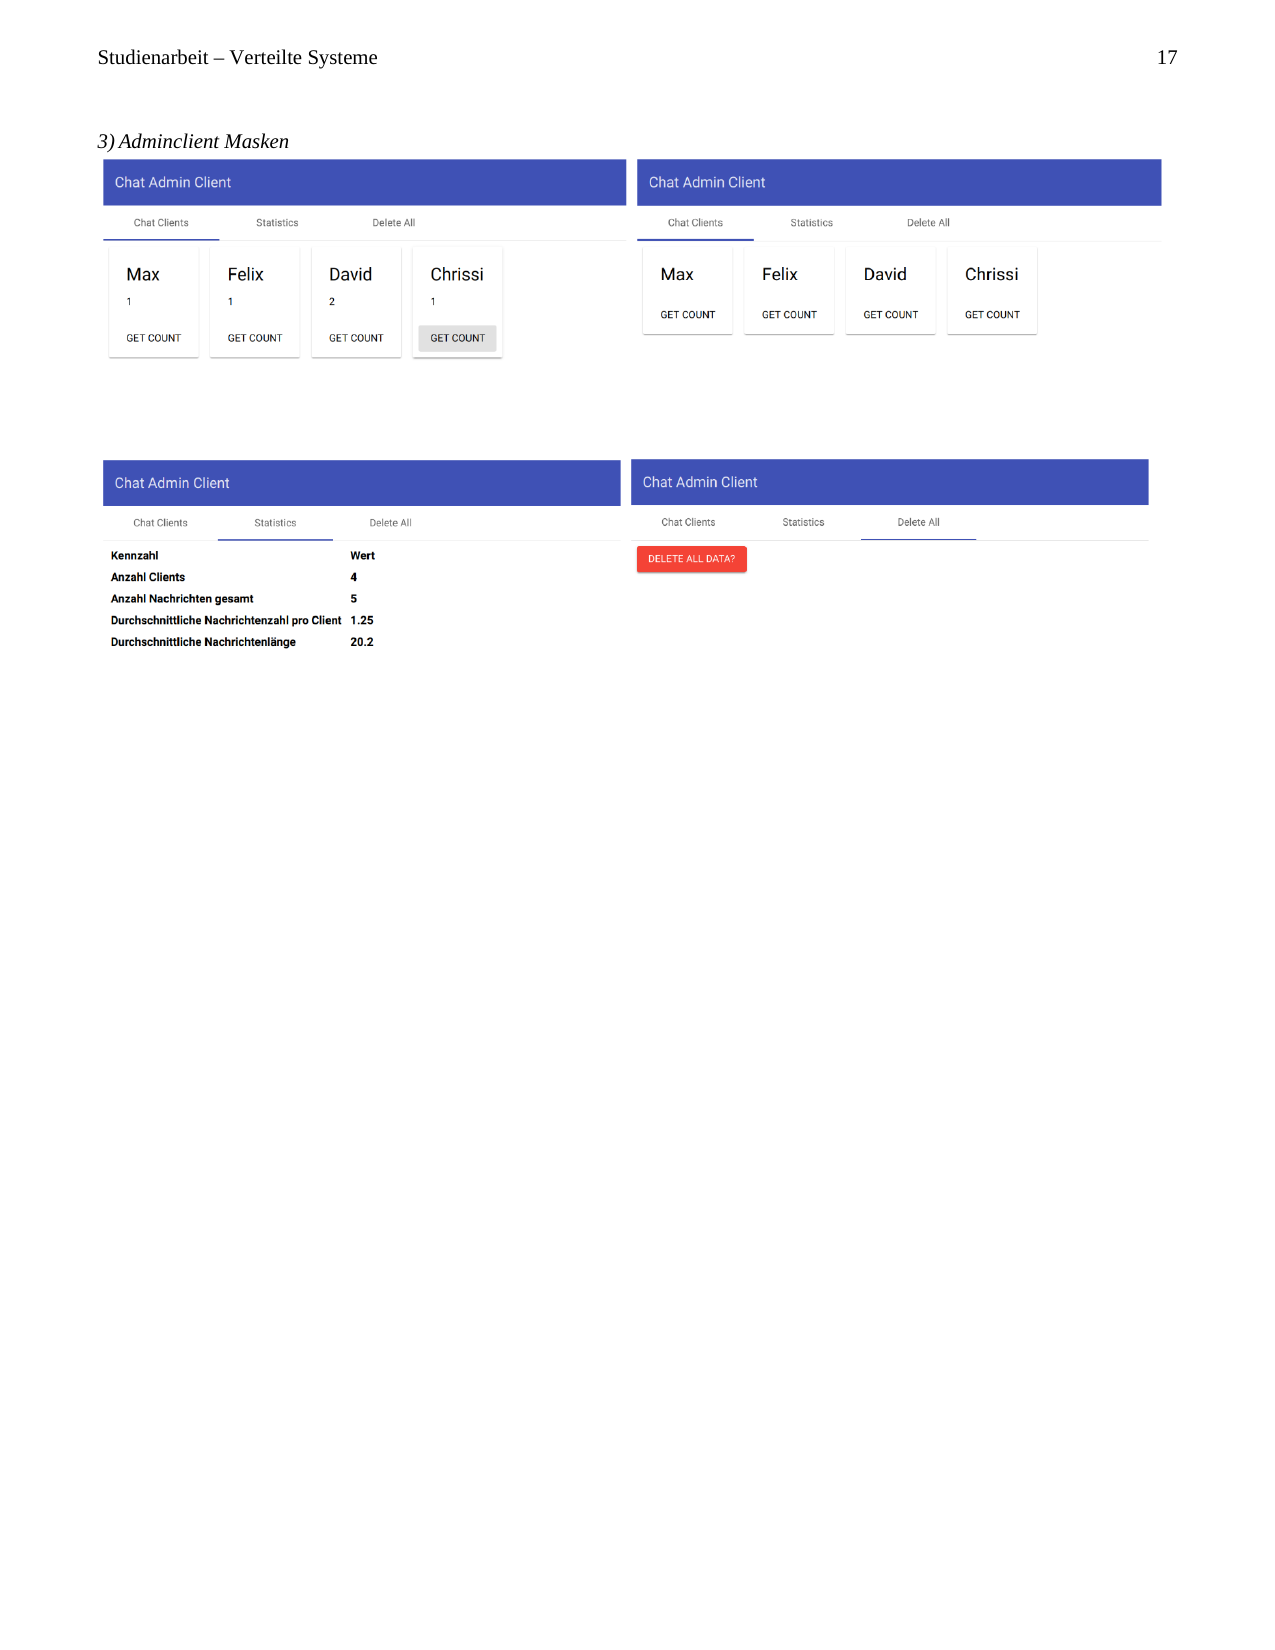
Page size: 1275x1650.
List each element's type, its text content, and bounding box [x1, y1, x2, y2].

picture [97, 153, 1167, 752]
subtitle Adminclient Masken [97, 129, 1177, 153]
